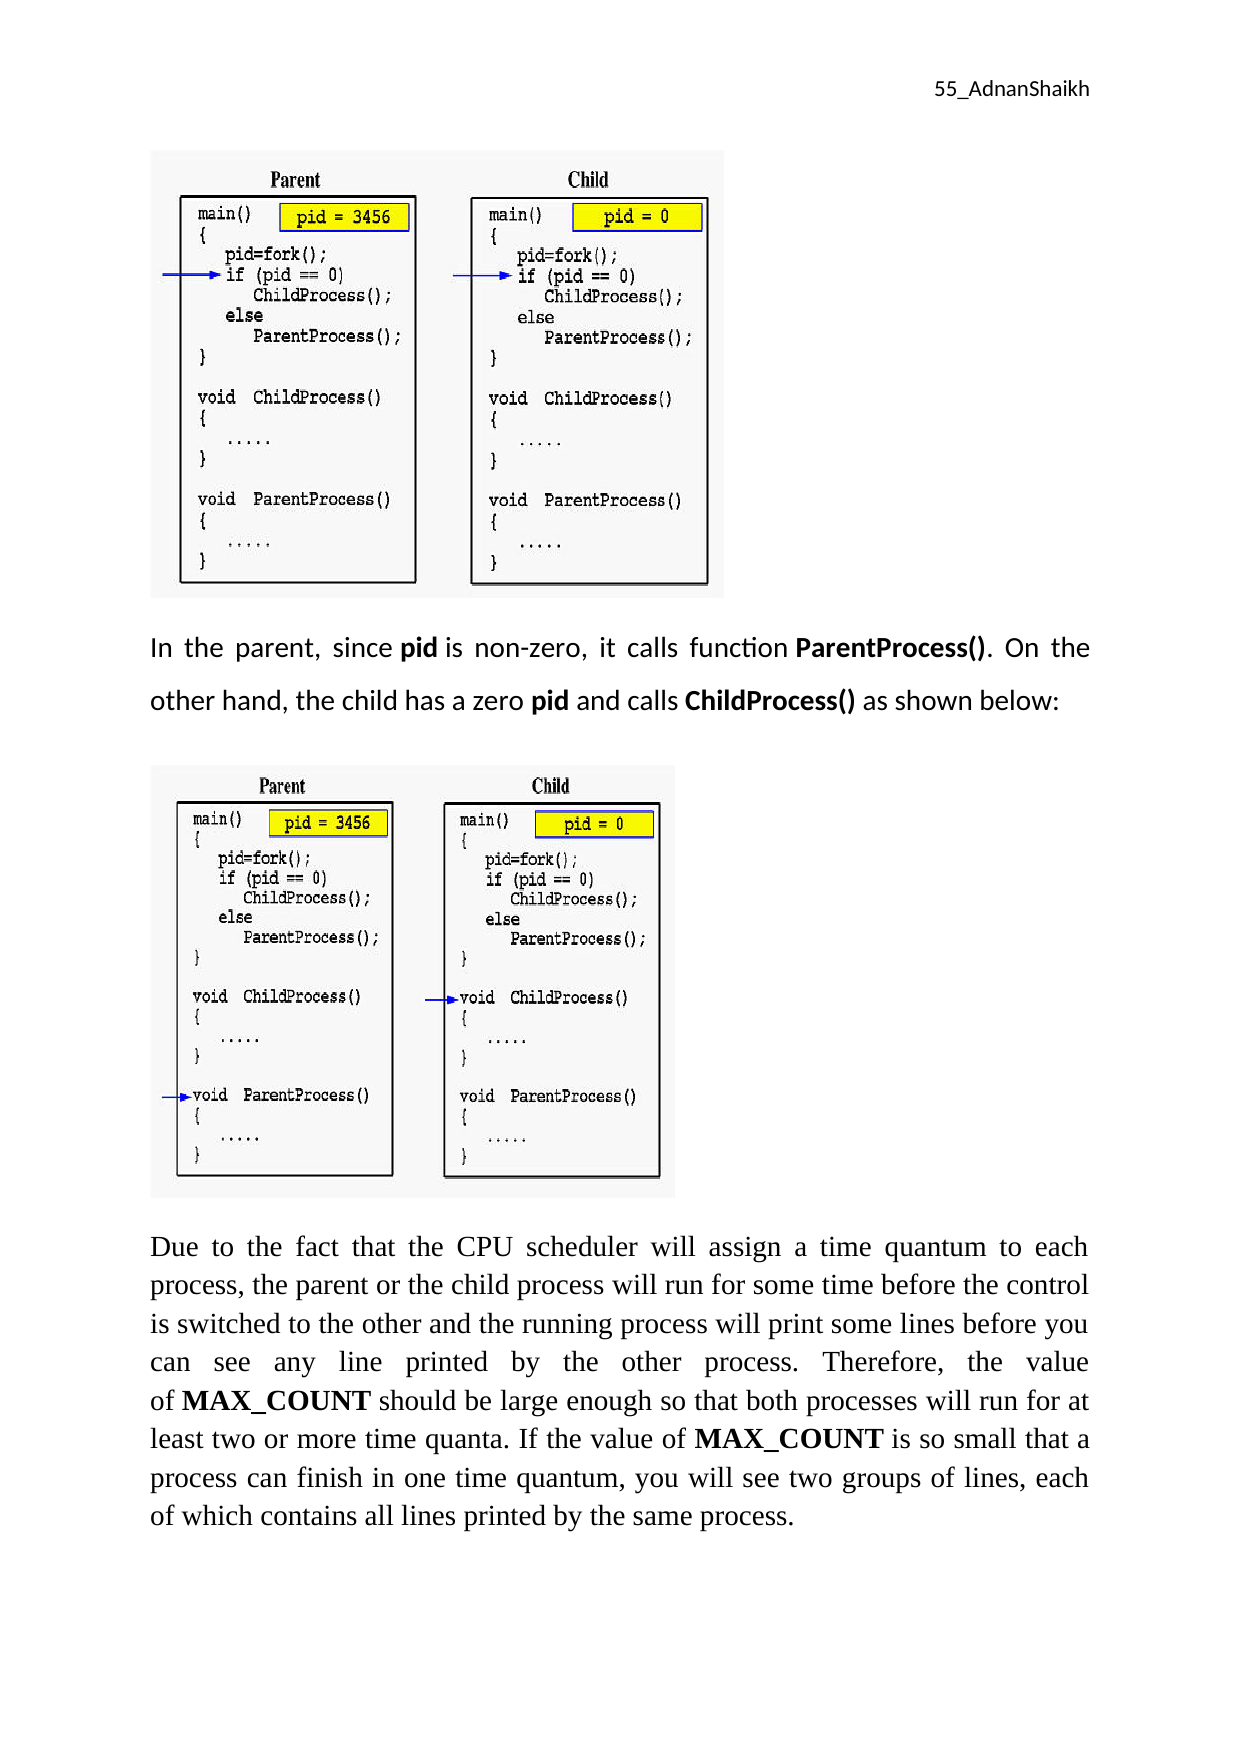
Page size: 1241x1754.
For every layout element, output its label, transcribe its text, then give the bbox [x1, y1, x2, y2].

picture [150, 765, 675, 1198]
text In the parent, since pid is non-zero, it calls function ParentProcess(). On the other hand, the child has a zero pid and calls ChildProcess() as shown below: [150, 629, 1090, 718]
picture [150, 150, 724, 598]
text Due to the fact that the CPU scheduler will assign a time quantum to each process, the parent or the child process will run for some time before the control is switched to the other and the running process will print some lines before you can see any line printed by the other process. Therefore, the value of MAX_COUNT should be large enough so that both processes will run for at least two or more time quanta. If the value of MAX_COUNT is so small that a process can finish in one time quantum, you will see two groups of lines, each of which contains all lines printed by the same process. [150, 1229, 1090, 1532]
